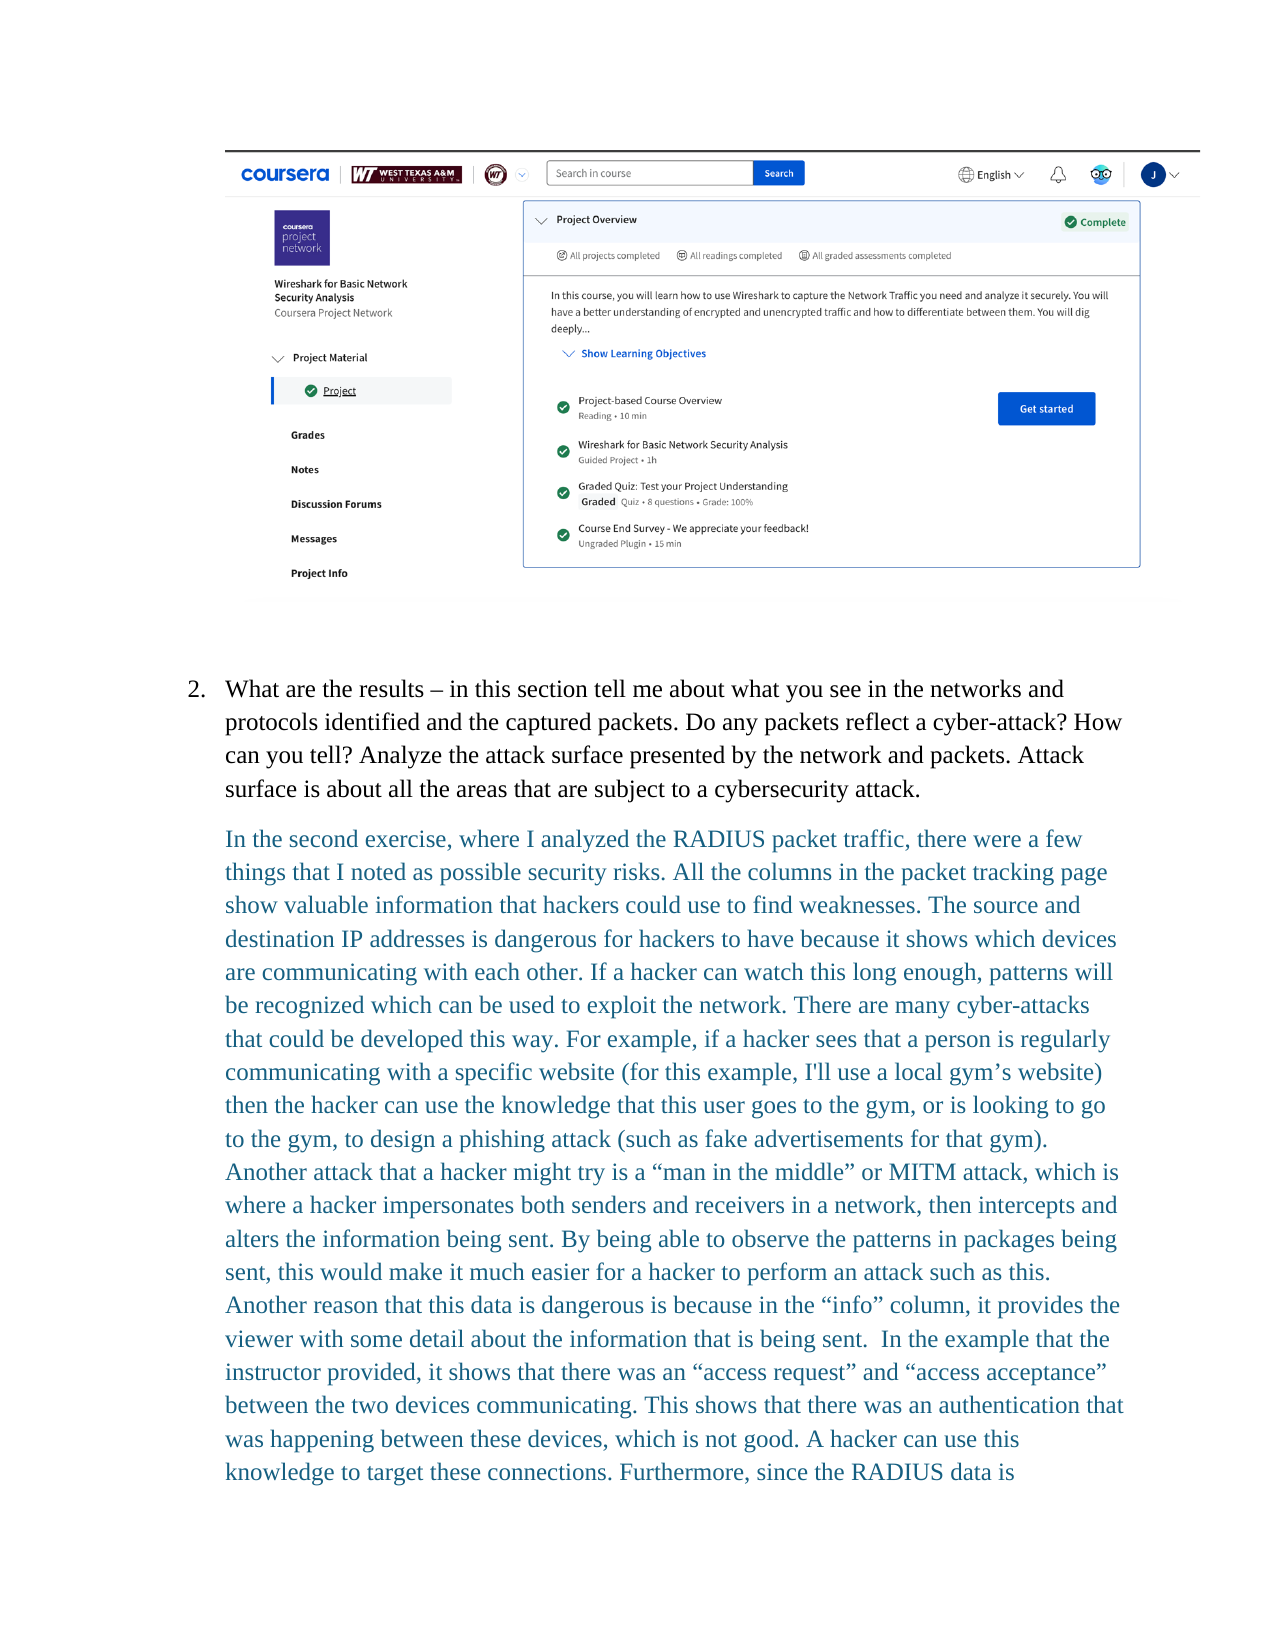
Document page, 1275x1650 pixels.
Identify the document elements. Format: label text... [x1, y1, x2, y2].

list What are the results – in this section tell me about what you see in the networks and protocols identified and the captured packets. Do any packets reflect a cyber-attack? How can you tell? Analyze the attack surface presented by the network and packets. Attack surface is about all the areas that are subject to a cybersecurity attack. [187, 674, 1125, 802]
picture [225, 150, 1200, 602]
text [225, 824, 1125, 1486]
